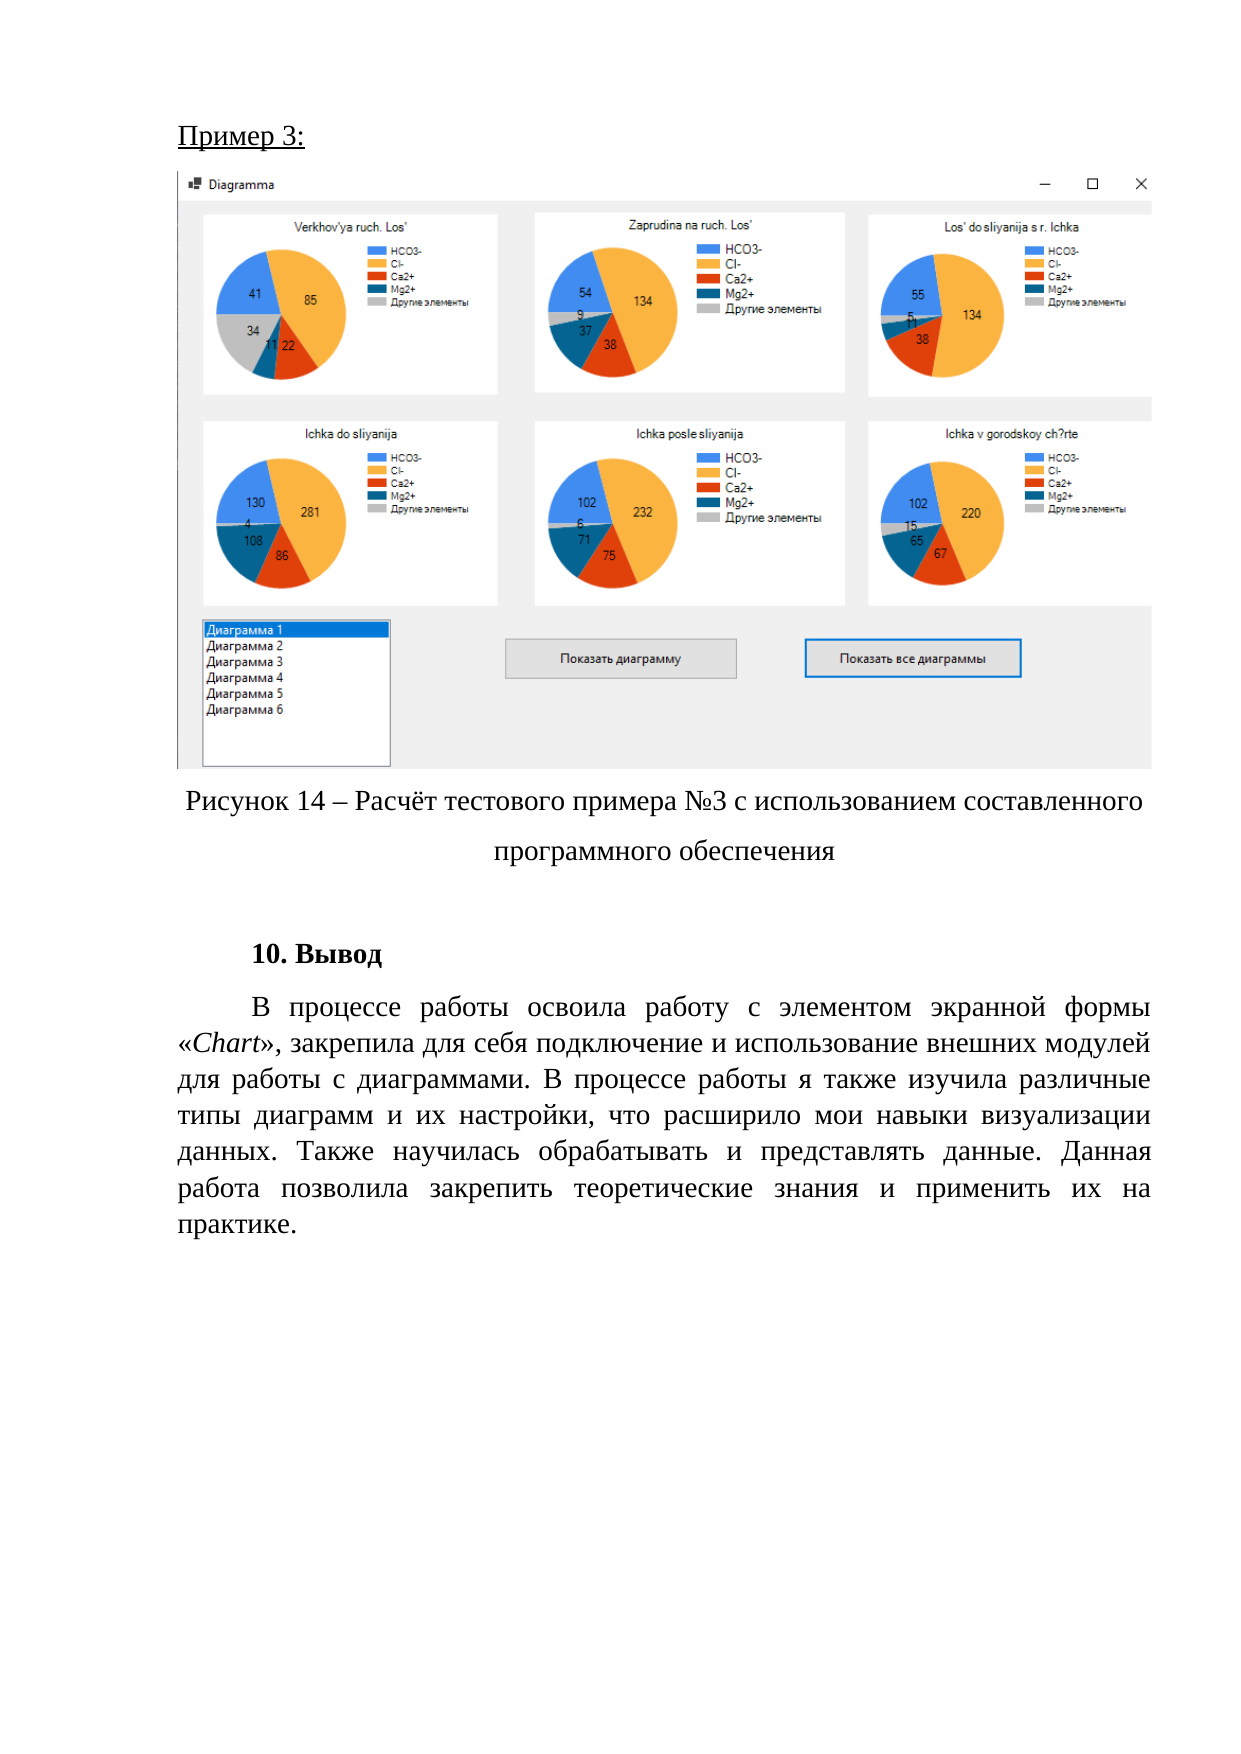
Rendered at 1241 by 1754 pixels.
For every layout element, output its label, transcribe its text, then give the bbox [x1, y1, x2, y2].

picture [177, 171, 1152, 769]
text Рисунок 14 – Расчёт тестового примера №3 с использованием составленного программного обеспечения [177, 783, 1152, 867]
text 10. Вывод [177, 936, 1152, 970]
text В процессе работы освоила работу с элементом экранной формы «Сhart», закрепила для себя подключение и использование внешних модулей для работы с диаграммами. В процессе работы я также изучила различные типы диаграмм и их настройки, что расширило мои навыки визуализации данных. Также научилась обрабатывать и представлять данные. Данная работа позволила закрепить теоретические знания и применить их на практике. [177, 989, 1152, 1239]
text Пример 3: [177, 118, 1152, 152]
